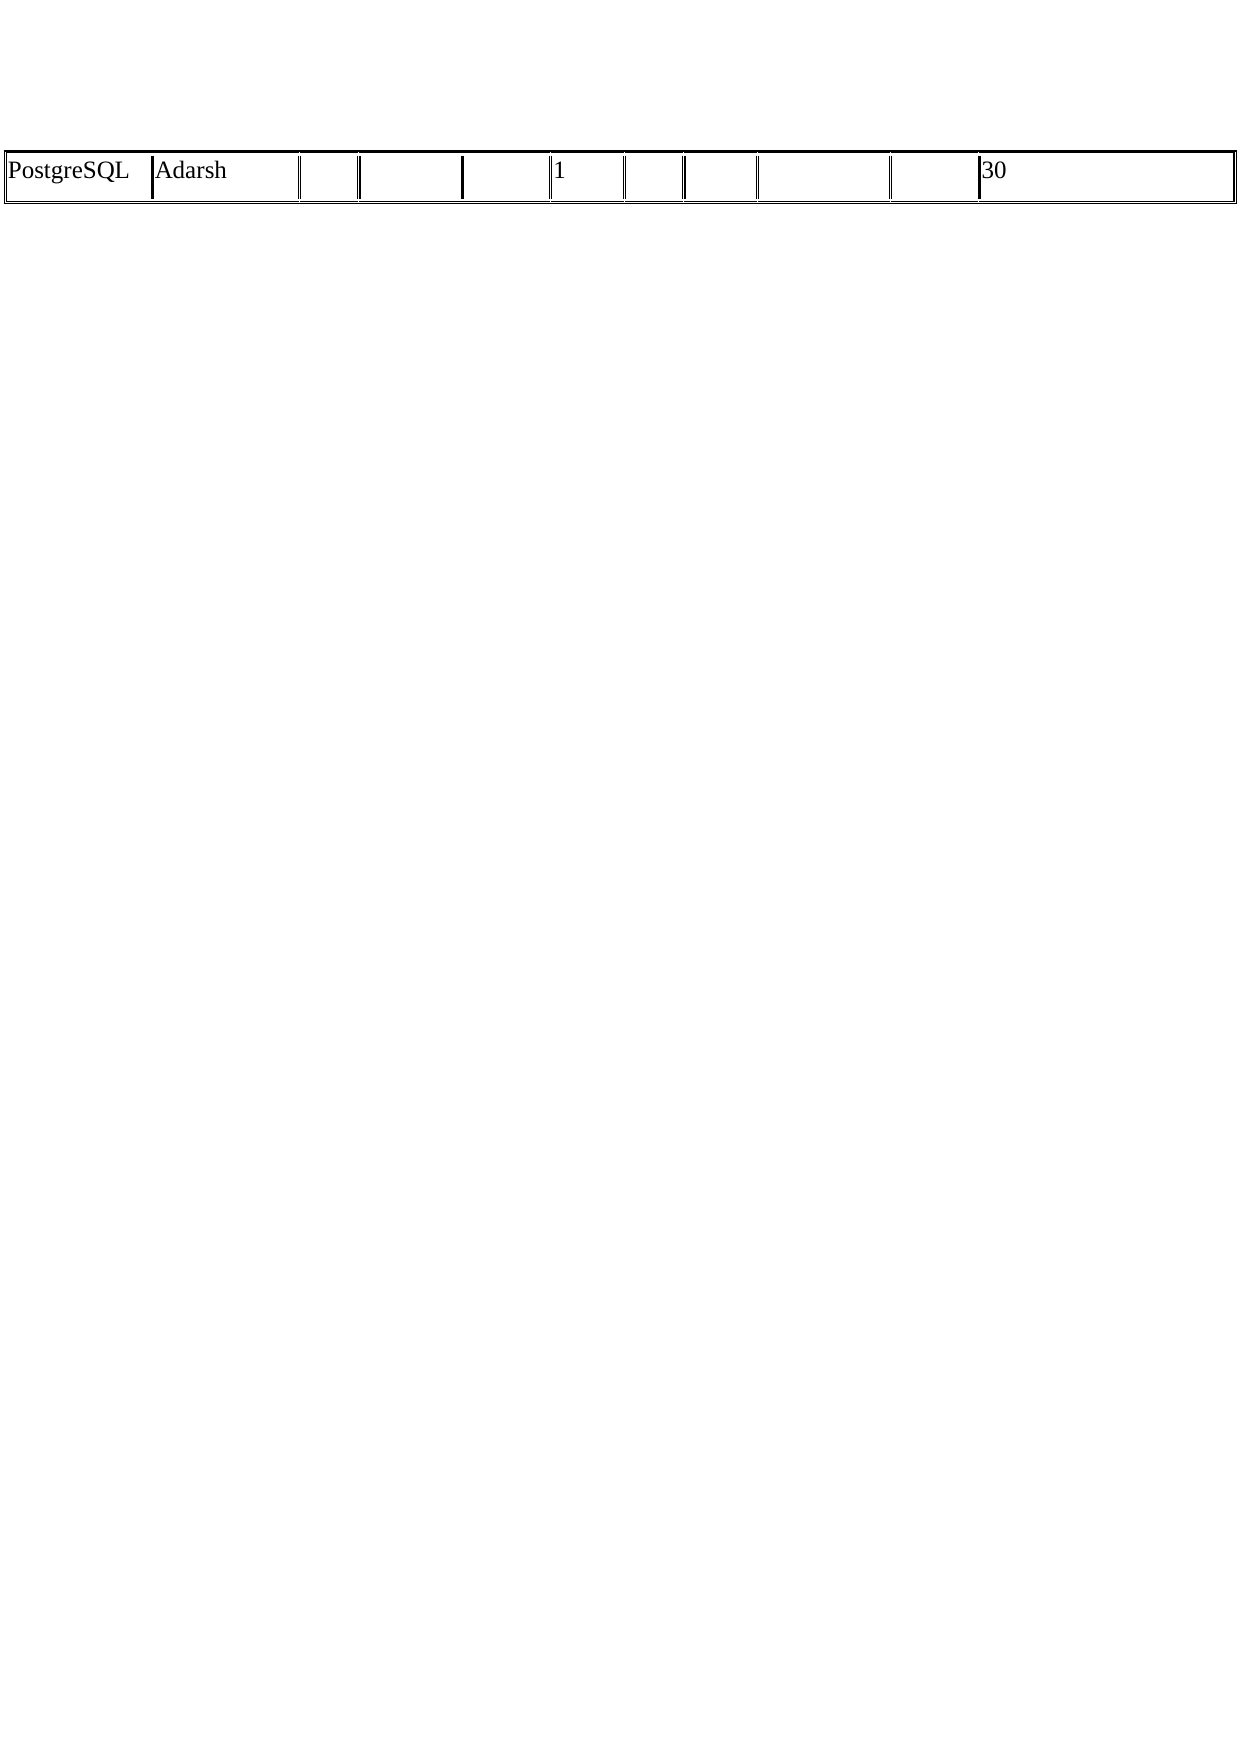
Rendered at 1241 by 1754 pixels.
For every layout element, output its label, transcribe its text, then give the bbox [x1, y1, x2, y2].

table_cell [359, 153, 462, 201]
table_cell PostgreSQL [7, 153, 152, 201]
table_cell 30 [979, 153, 1233, 201]
table_cell [684, 153, 758, 201]
table_cell [758, 153, 891, 201]
table_cell [625, 152, 684, 201]
table_cell [891, 152, 979, 201]
table_cell Adarsh [152, 153, 300, 201]
table_cell 1 [551, 153, 625, 201]
table_cell [462, 153, 551, 201]
table_cell [300, 152, 359, 201]
